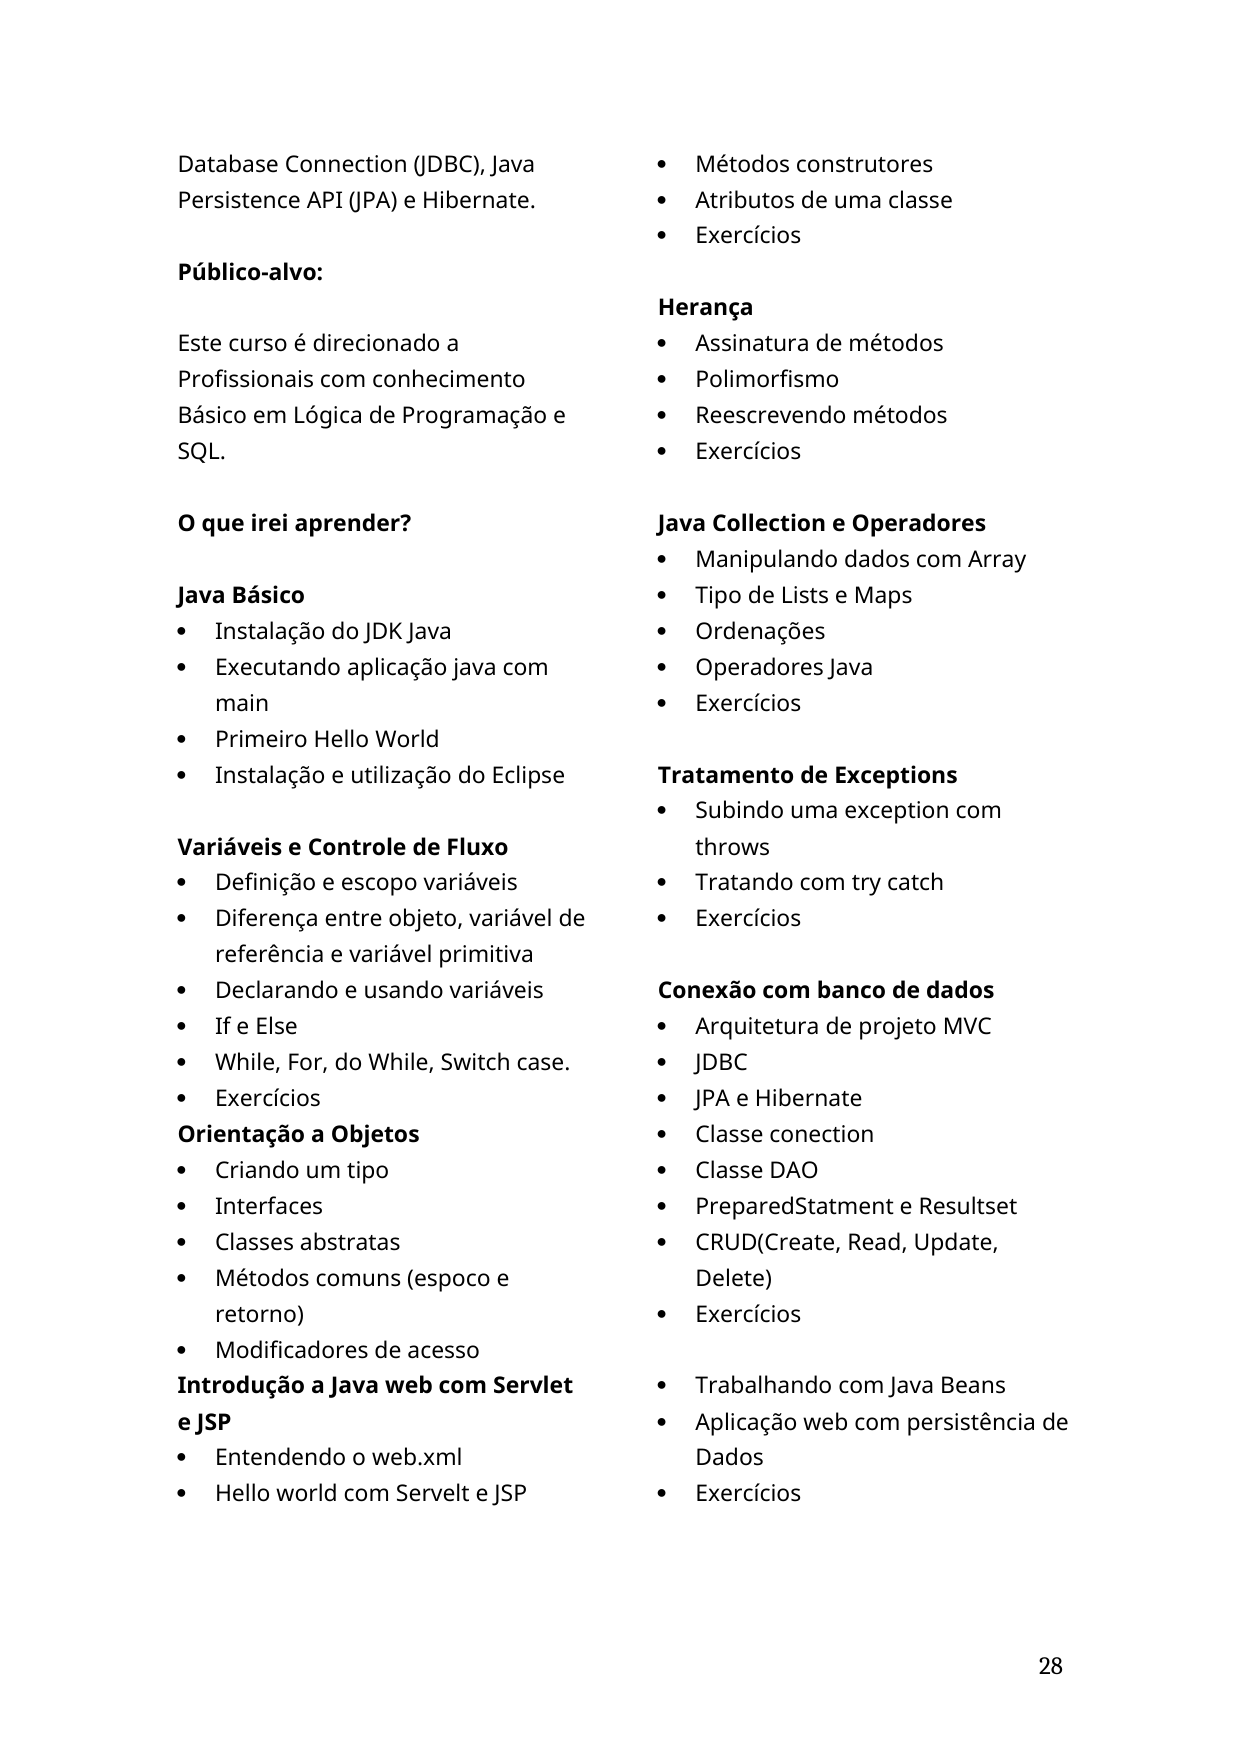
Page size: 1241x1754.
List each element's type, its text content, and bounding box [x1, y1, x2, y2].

list Aplicação web com persistência de Dados [658, 1405, 1071, 1473]
list JDBC [658, 1046, 1071, 1077]
list PreparedStatment e Resultset [658, 1190, 1071, 1221]
list Exercícios [658, 1298, 1071, 1329]
list Executando aplicação java com main [177, 651, 591, 718]
list Classe DAO [658, 1154, 1071, 1185]
list Trabalhando com Java Beans [658, 1369, 1071, 1401]
list Hello world com Servelt e JSP [177, 1477, 591, 1508]
list Diferença entre objeto, variável de referência e variável primitiva [177, 902, 591, 969]
list Atributos de uma classe [658, 183, 1071, 215]
list Manipulando dados com Array [658, 543, 1071, 574]
list Declarando e usando variáveis [177, 974, 591, 1005]
list Exercícios [658, 1477, 1071, 1508]
list Exercícios [658, 435, 1071, 466]
list Polimorfismo [658, 363, 1071, 394]
list Exercícios [658, 219, 1071, 251]
text Orientação a Objetos [177, 1118, 591, 1149]
list While, For, do While, Switch case. [177, 1046, 591, 1077]
list Ordenações [658, 615, 1071, 646]
text Introdução a Java web com Servlet e JSP [177, 1369, 591, 1437]
list Entendendo o web.xml [177, 1441, 591, 1473]
list Definição e escopo variáveis [177, 866, 591, 898]
list CRUD(Create, Read, Update, Delete) [658, 1226, 1071, 1293]
text Java Collection e Operadores [658, 507, 1071, 538]
list Assinatura de métodos [658, 327, 1071, 358]
list Classes abstratas [177, 1226, 591, 1257]
list Reescrevendo métodos [658, 399, 1071, 430]
text Público-alvo: [177, 255, 591, 287]
list Primeiro Hello World [177, 723, 591, 754]
list Interfaces [177, 1190, 591, 1221]
list If e Else [177, 1010, 591, 1041]
list Instalação do JDK Java [177, 615, 591, 646]
text Tratamento de Exceptions [658, 758, 1071, 790]
list Classe conection [658, 1118, 1071, 1149]
list Métodos comuns (espoco e retorno) [177, 1262, 591, 1329]
text Variáveis e Controle de Fluxo [177, 830, 591, 862]
text O que irei aprender? [177, 507, 591, 538]
list Modificadores de acesso [177, 1333, 591, 1365]
list Métodos construtores [658, 148, 1071, 179]
list Subindo uma exception com throws [658, 794, 1071, 862]
list Tipo de Lists e Maps [658, 579, 1071, 610]
text Herança [658, 291, 1071, 323]
list JPA e Hibernate [658, 1082, 1071, 1113]
list Exercícios [177, 1082, 591, 1113]
list Exercícios [658, 902, 1071, 933]
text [177, 148, 591, 215]
list Exercícios [658, 687, 1071, 718]
list Tratando com try catch [658, 866, 1071, 898]
list Instalação e utilização do Eclipse [177, 758, 591, 790]
list Operadores Java [658, 651, 1071, 682]
text Este curso é direcionado a Profissionais com conhecimento Básico em Lógica de Programação e SQL. [177, 291, 591, 466]
list Arquitetura de projeto MVC [658, 1010, 1071, 1041]
text Conexão com banco de dados [658, 974, 1071, 1005]
text Java Básico [177, 579, 591, 610]
list Criando um tipo [177, 1154, 591, 1185]
